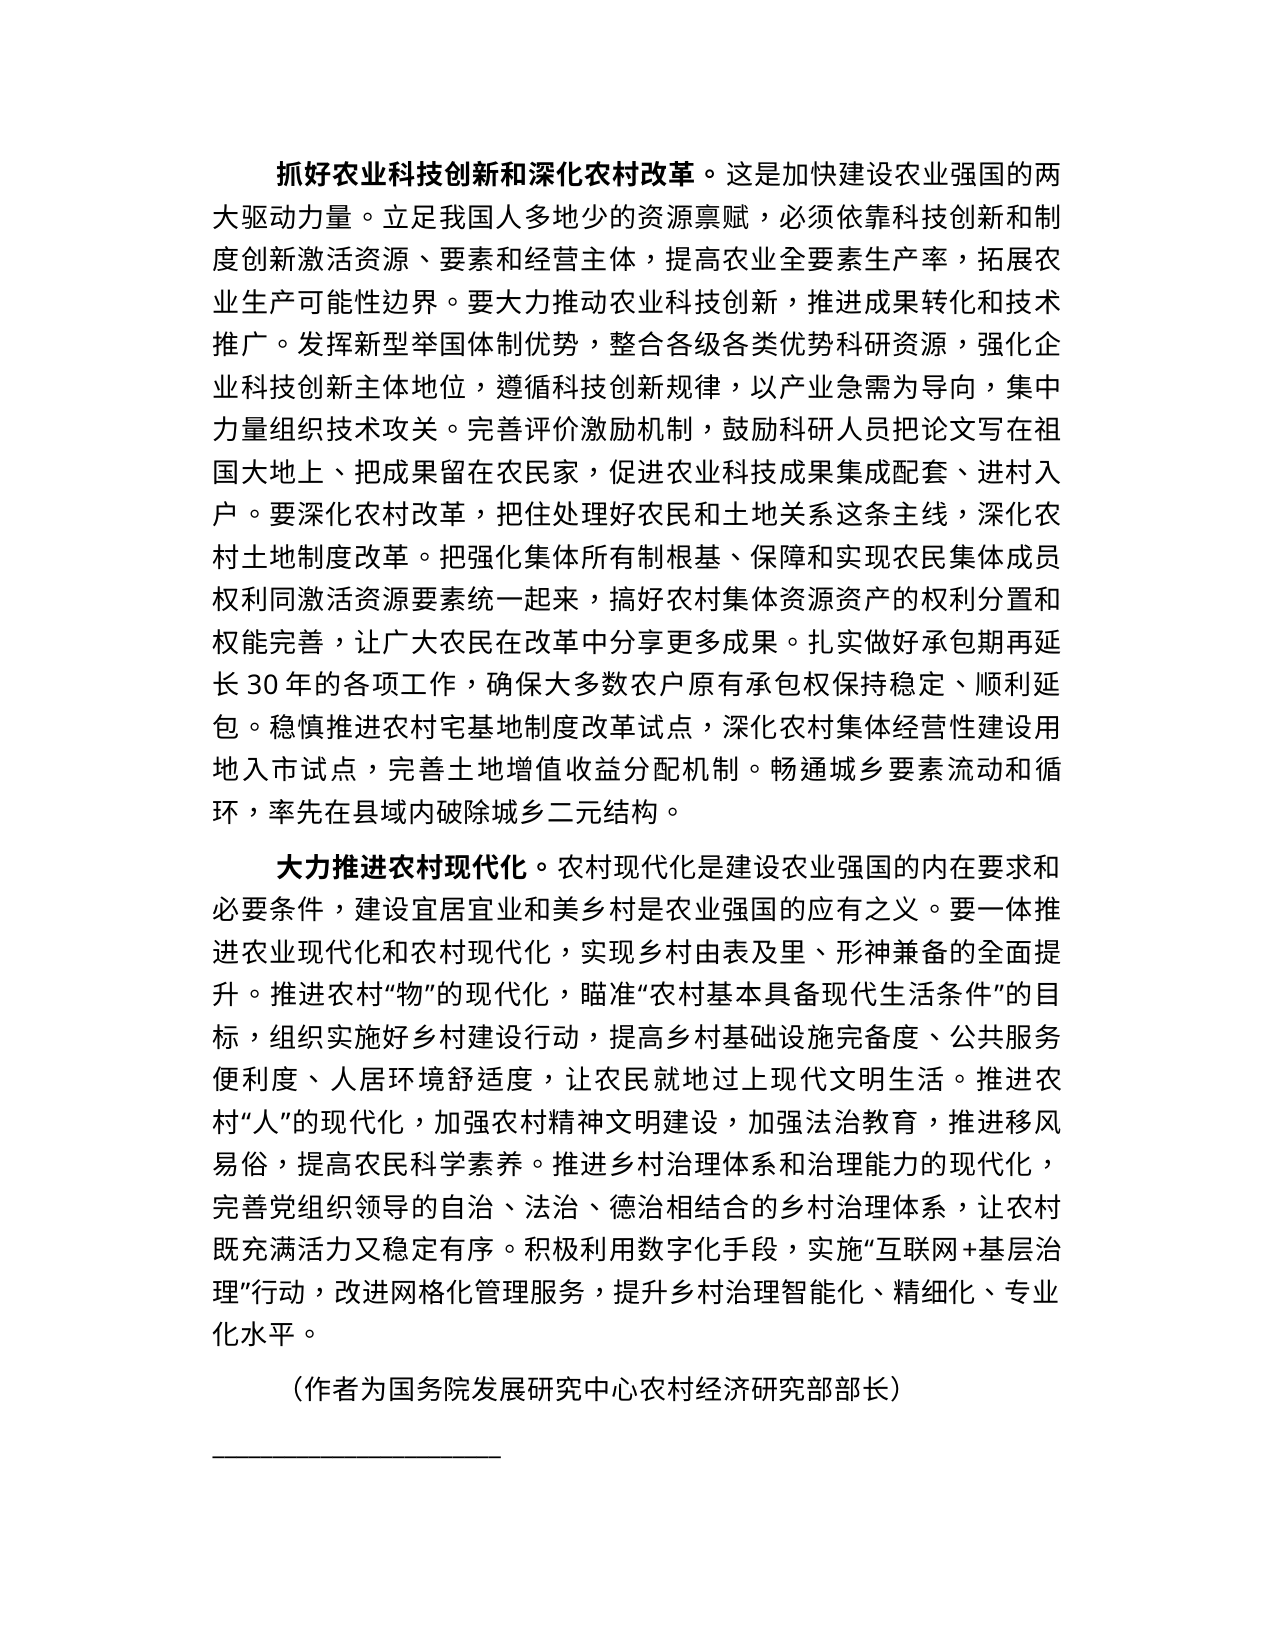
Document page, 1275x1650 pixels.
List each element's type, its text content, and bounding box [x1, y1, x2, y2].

text 大力推进农村现代化。农村现代化是建设农业强国的内在要求和必要条件，建设宜居宜业和美乡村是农业强国的应有之义。要一体推进农业现代化和农村现代化，实现乡村由表及里、形神兼备的全面提升。推进农村“物”的现代化，瞄准“农村基本具备现代生活条件”的目标，组织实施好乡村建设行动，提高乡村基础设施完备度、公共服务便利度、人居环境舒适度，让农民就地过上现代文明生活。推进农村“人”的现代化，加强农村精神文明建设，加强法治教育，推进移风易俗，提高农民科学素养。推进乡村治理体系和治理能力的现代化，完善党组织领导的自治、法治、德治相结合的乡村治理体系，让农村既充满活力又稳定有序。积极利用数字化手段，实施“互联网+基层治理”行动，改进网格化管理服务，提升乡村治理智能化、精细化、专业化水平。 [212, 842, 1062, 1352]
text 抓好农业科技创新和深化农村改革。这是加快建设农业强国的两大驱动力量。立足我国人多地少的资源禀赋，必须依靠科技创新和制度创新激活资源、要素和经营主体，提高农业全要素生产率，拓展农业生产可能性边界。要大力推动农业科技创新，推进成果转化和技术推广。发挥新型举国体制优势，整合各级各类优势科研资源，强化企业科技创新主体地位，遵循科技创新规律，以产业急需为导向，集中力量组织技术攻关。完善评价激励机制，鼓励科研人员把论文写在祖国大地上、把成果留在农民家，促进农业科技成果集成配套、进村入户。要深化农村改革，把住处理好农民和土地关系这条主线，深化农村土地制度改革。把强化集体所有制根基、保障和实现农民集体成员权利同激活资源要素统一起来，搞好农村集体资源资产的权利分置和权能完善，让广大农民在改革中分享更多成果。扎实做好承包期再延长30年的各项工作，确保大多数农户原有承包权保持稳定、顺利延包。稳慎推进农村宅基地制度改革试点，深化农村集体经营性建设用地入市试点，完善土地增值收益分配机制。畅通城乡要素流动和循环，率先在县域内破除城乡二元结构。 [212, 150, 1062, 830]
text （作者为国务院发展研究中心农村经济研究部部长） [212, 1365, 1062, 1407]
text ________________________ [212, 1420, 1062, 1462]
